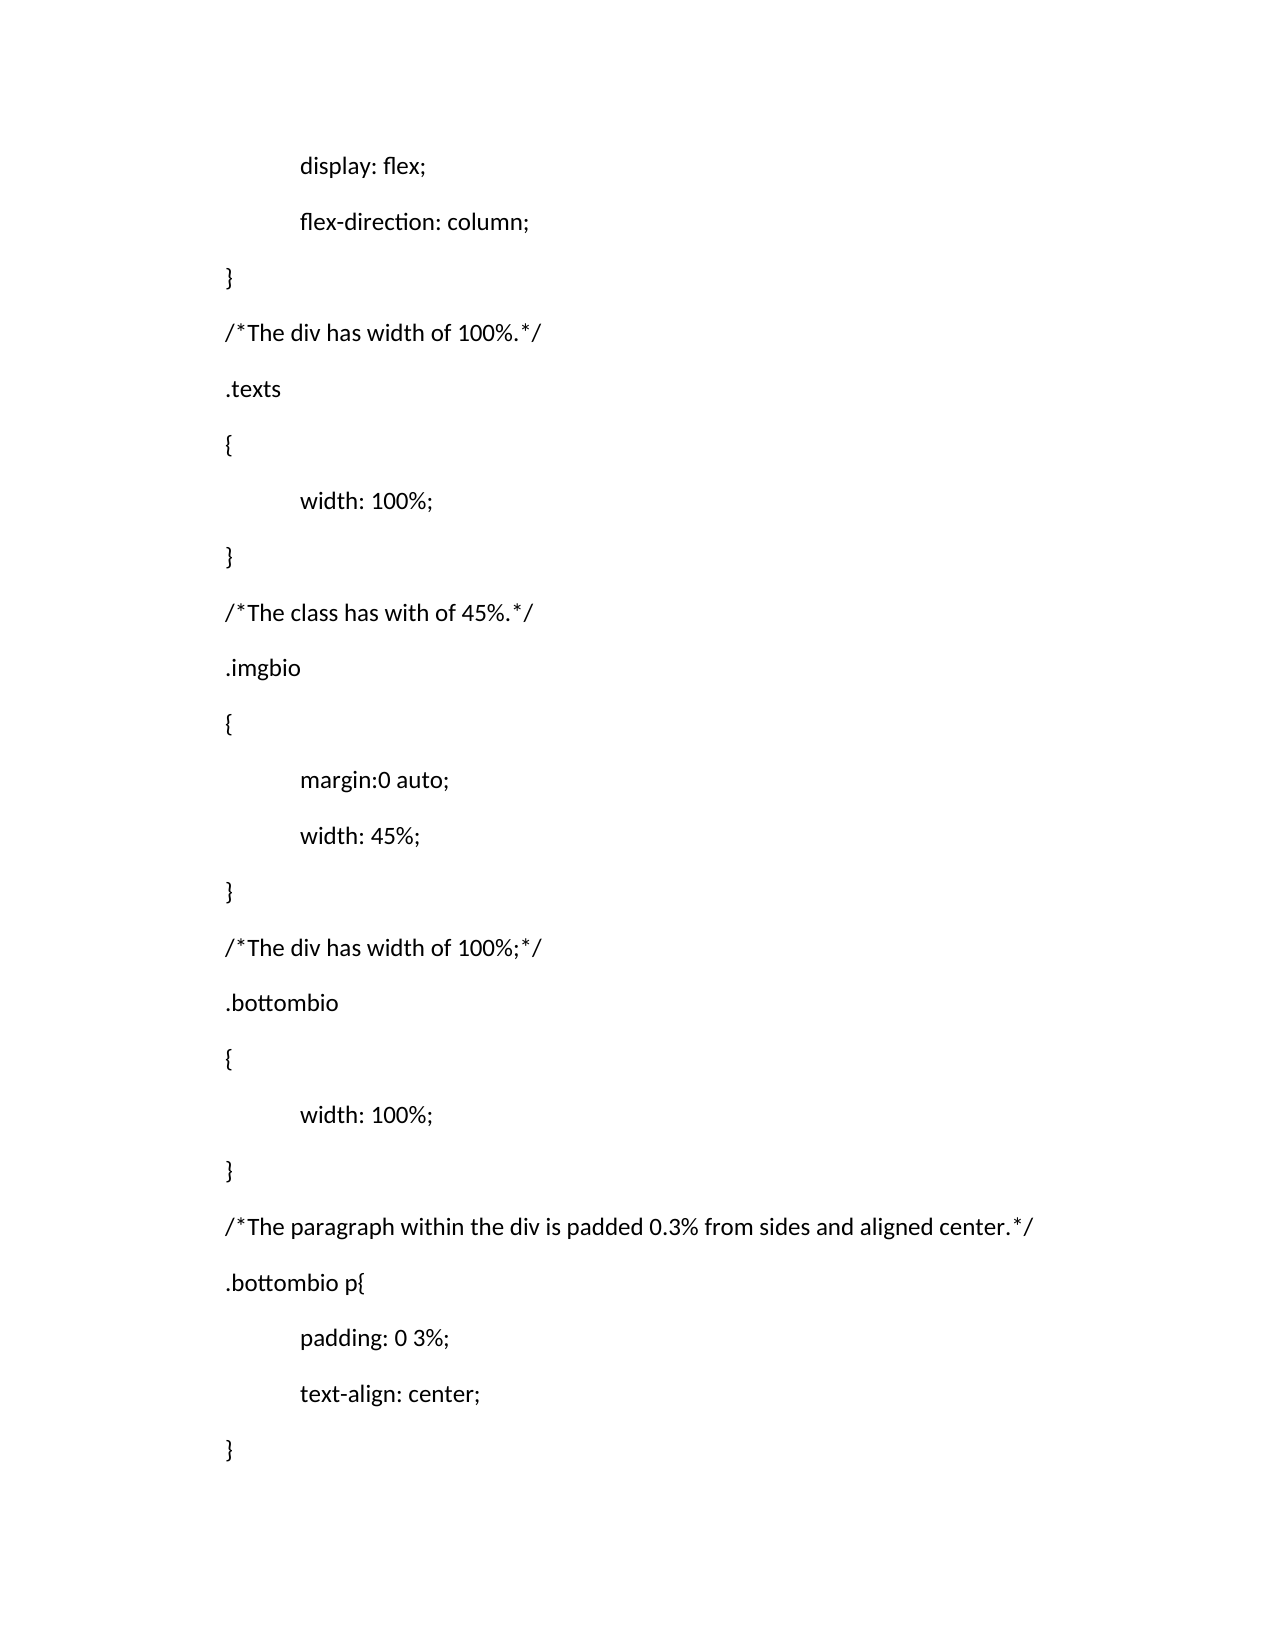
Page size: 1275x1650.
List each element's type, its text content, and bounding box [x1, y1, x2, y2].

text text-align: center; [150, 1378, 1125, 1409]
text padding: 0 3%; [150, 1322, 1125, 1353]
text width: 100%; [150, 485, 1125, 516]
text { [150, 1043, 1125, 1074]
text width: 45%; [150, 820, 1125, 851]
text } [150, 1434, 1125, 1465]
text } [150, 1155, 1125, 1186]
text } [150, 262, 1125, 292]
text .bottombio [150, 987, 1125, 1018]
text { [150, 708, 1125, 739]
text /*The div has width of 100%;*/ [150, 932, 1125, 962]
text .bottombio p{ [150, 1267, 1125, 1297]
text /*The div has width of 100%.*/ [150, 317, 1125, 348]
text .imgbio [150, 652, 1125, 683]
text /*The class has with of 45%.*/ [150, 597, 1125, 627]
text { [150, 429, 1125, 460]
text } [150, 541, 1125, 571]
text /*The paragraph within the div is padded 0.3% from sides and aligned center.*/ [150, 1211, 1125, 1241]
text display: flex; [150, 150, 1125, 181]
text .texts [150, 373, 1125, 404]
text margin:0 auto; [150, 764, 1125, 795]
text flex-direction: column; [150, 206, 1125, 236]
text } [150, 876, 1125, 906]
text width: 100%; [150, 1099, 1125, 1130]
